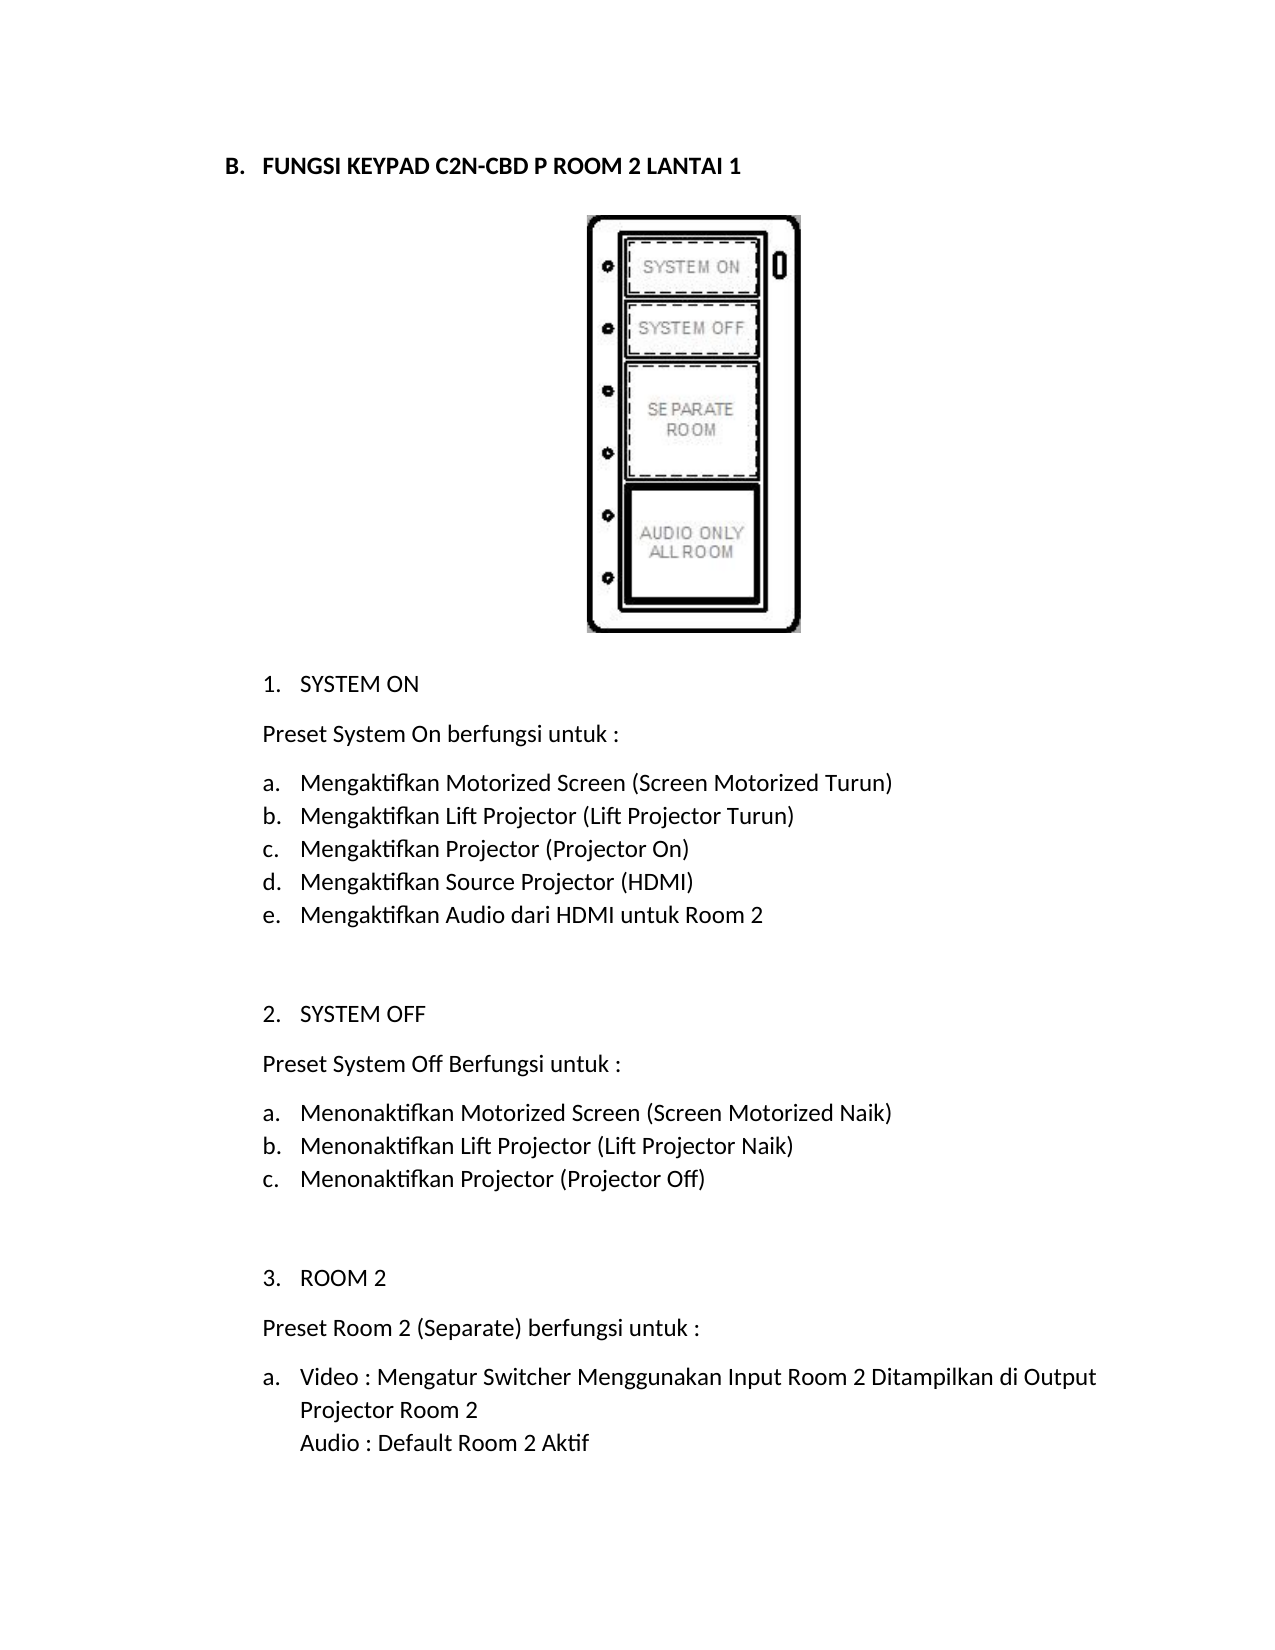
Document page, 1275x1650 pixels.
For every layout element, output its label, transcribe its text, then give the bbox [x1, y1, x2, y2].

list Mengaktifkan Motorized Screen (Screen Motorized Turun) [262, 767, 1125, 798]
list ROOM 2 [262, 1262, 1125, 1293]
list SYSTEM ON [262, 668, 1125, 699]
list Mengaktifkan Lift Projector (Lift Projector Turun) [262, 800, 1125, 831]
list FUNGSI KEYPAD C2N-CBD P ROOM 2 LANTAI 1 [225, 150, 1125, 181]
list Audio : Default Room 2 Aktif [300, 1427, 1125, 1458]
list Mengaktifkan Audio dari HDMI untuk Room 2 [262, 899, 1125, 929]
list Menonaktifkan Projector (Projector Off) [262, 1163, 1125, 1194]
list Video : Mengatur Switcher Menggunakan Input Room 2 Ditampilkan di Output Projector Room 2 [262, 1361, 1125, 1425]
list Mengaktifkan Projector (Projector On) [262, 833, 1125, 864]
list Mengaktifkan Source Projector (HDMI) [262, 866, 1125, 897]
list Menonaktifkan Lift Projector (Lift Projector Naik) [262, 1130, 1125, 1161]
list Menonaktifkan Motorized Screen (Screen Motorized Naik) [262, 1097, 1125, 1128]
list SYSTEM OFF [262, 998, 1125, 1029]
picture [586, 215, 801, 633]
text Preset Room 2 (Separate) berfungsi untuk : [262, 1312, 1125, 1342]
text Preset System On berfungsi untuk : [262, 718, 1125, 748]
text Preset System Off Berfungsi untuk : [262, 1048, 1125, 1078]
